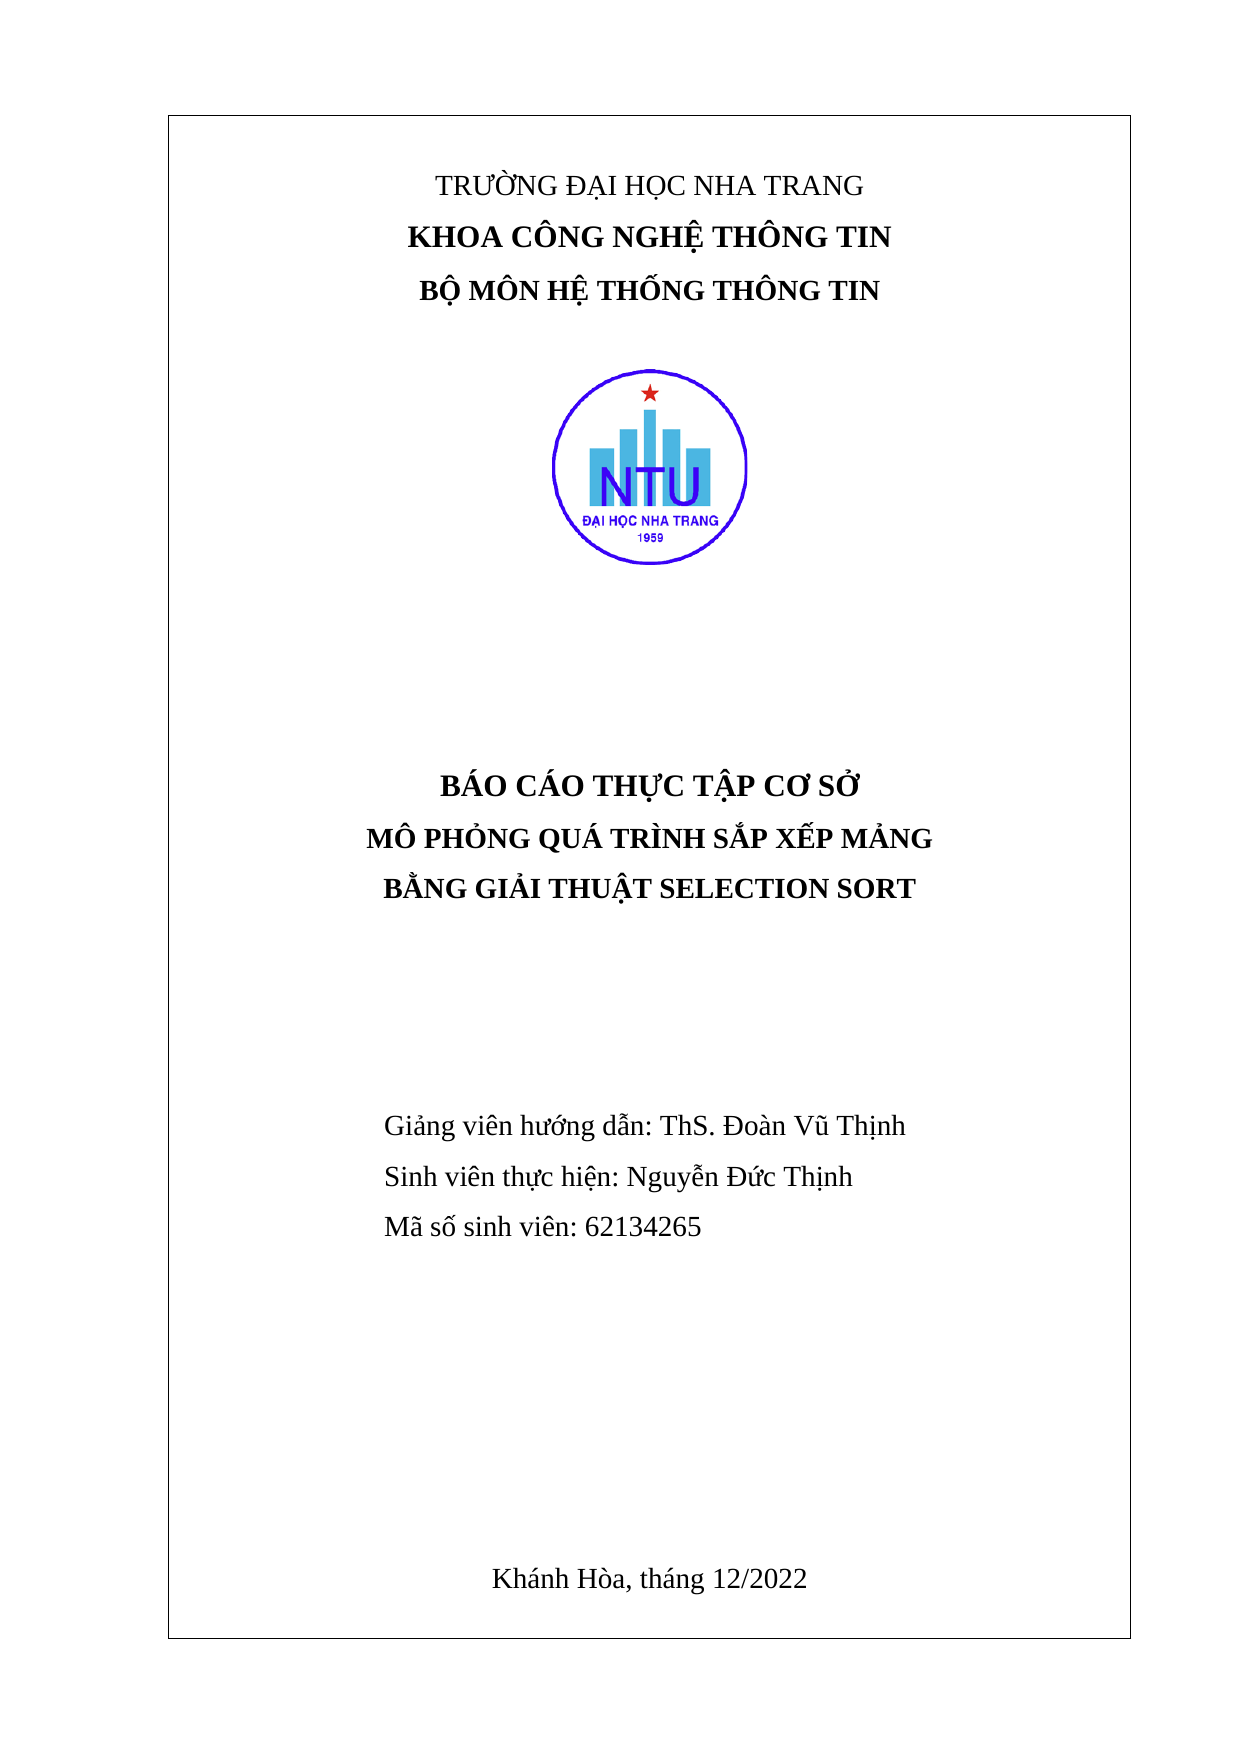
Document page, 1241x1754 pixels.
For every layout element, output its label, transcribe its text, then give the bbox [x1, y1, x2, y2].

picture [552, 369, 748, 565]
text Khánh Hòa, tháng 12/2022 [177, 1561, 1122, 1595]
text TRƯỜNG ĐẠI HỌC NHA TRANG [177, 168, 1122, 202]
text Giảng viên hướng dẫn: ThS. Đoàn Vũ Thịnh [384, 1108, 1122, 1142]
text KHOA CÔNG NGHỆ THÔNG TIN [177, 219, 1122, 255]
text BÁO CÁO THỰC TẬP CƠ SỞ [177, 767, 1122, 803]
text Mã số sinh viên: 62134265 [384, 1209, 1122, 1242]
text BỘ MÔN HỆ THỐNG THÔNG TIN [177, 273, 1122, 306]
text Sinh viên thực hiện: Nguyễn Đức Thịnh [384, 1159, 1122, 1192]
text BẰNG GIẢI THUẬT SELECTION SORT [177, 871, 1122, 905]
text MÔ PHỎNG QUÁ TRÌNH SẮP XẾP MẢNG [177, 821, 1122, 854]
